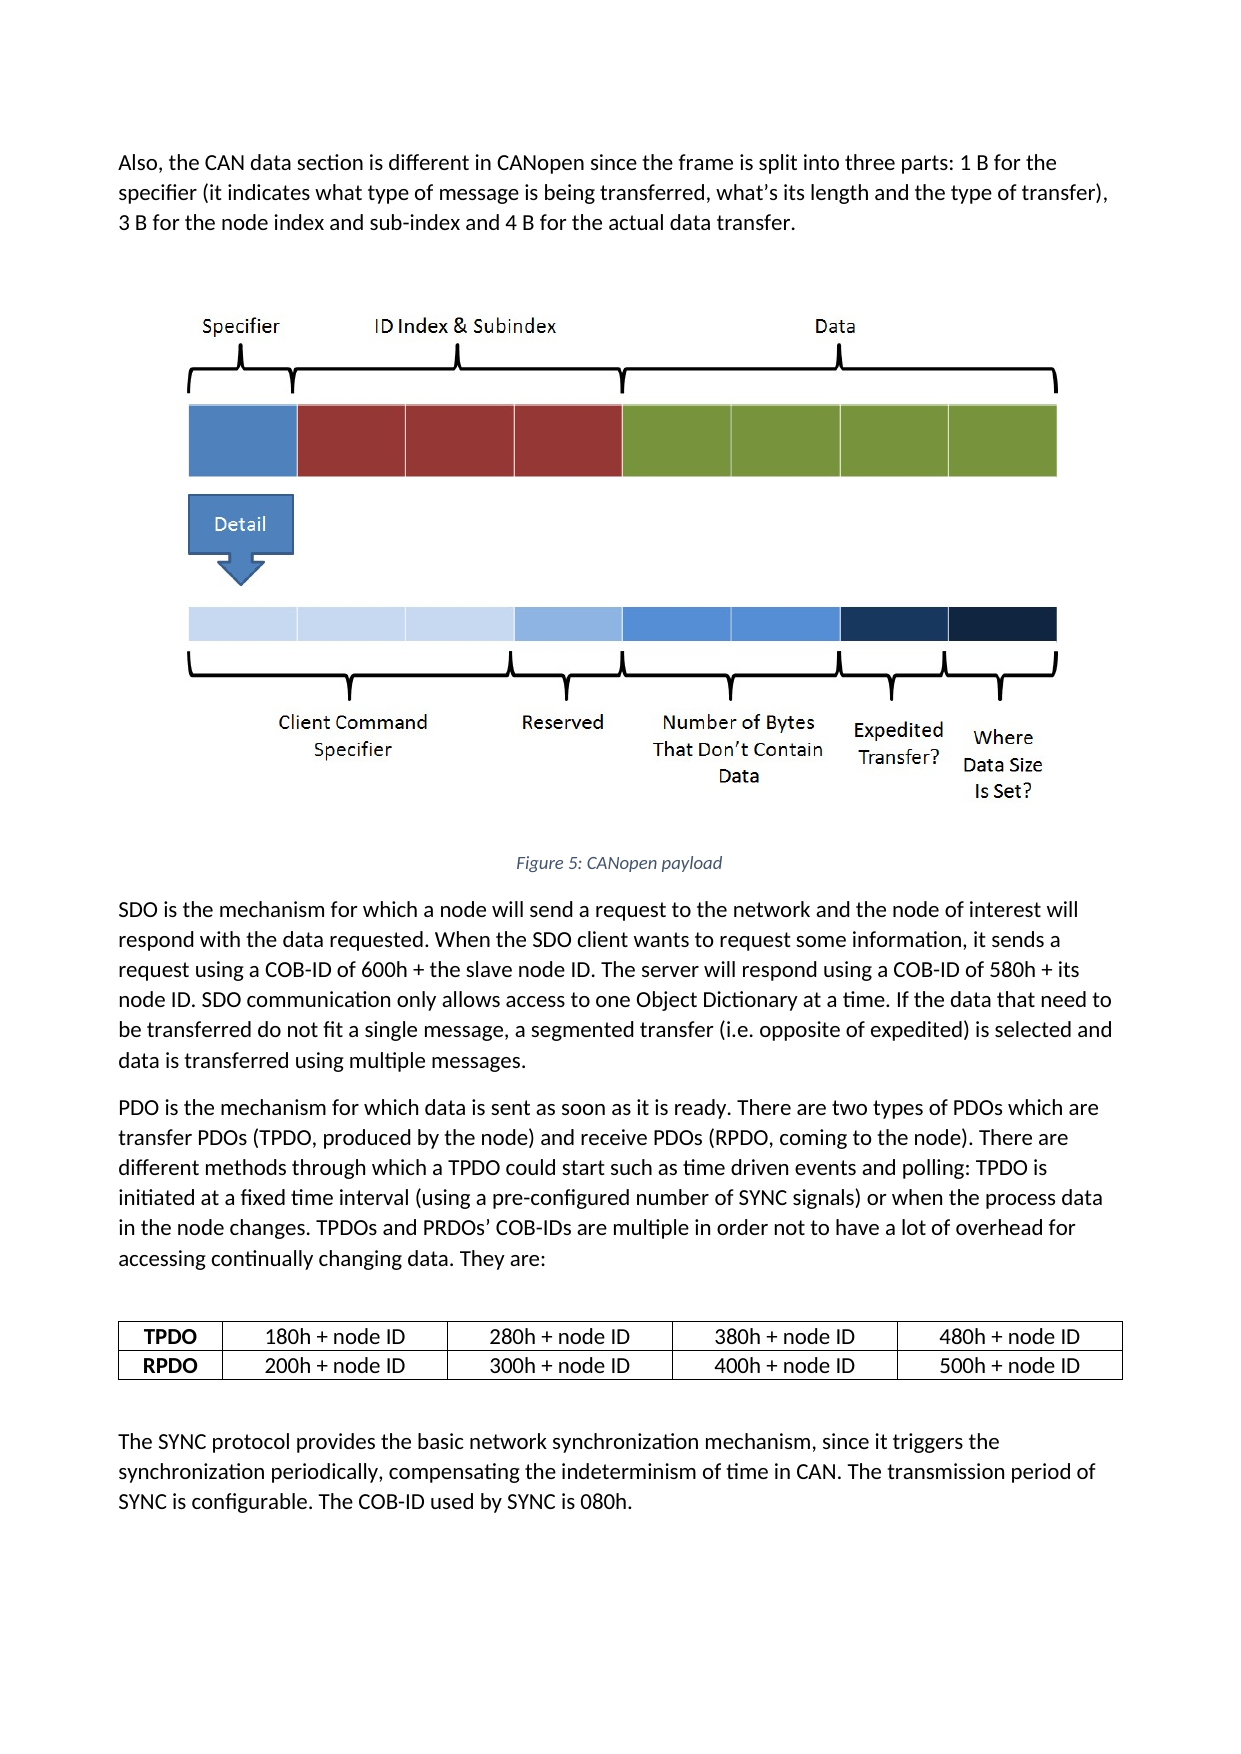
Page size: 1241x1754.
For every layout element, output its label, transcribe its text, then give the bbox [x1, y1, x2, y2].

table_cell 300h + node ID [448, 1351, 672, 1379]
text Figure 5: CANopen payload [118, 851, 1122, 874]
table_header 380h + node ID [673, 1322, 897, 1350]
table_cell 200h + node ID [223, 1351, 447, 1379]
table_cell 400h + node ID [673, 1351, 897, 1379]
table_cell 500h + node ID [898, 1351, 1122, 1379]
text SDO is the mechanism for which a node will send a request to the network and the node of interest will respond with the data requested. When the SDO client wants to request some information, it sends a request using a COB-ID of 600h + the slave node ID. The server will respond using a COB-ID of 580h + its node ID. SDO communication only allows access to one Object Dictionary at a time. If the data that need to be transferred do not fit a single message, a segmented transfer (i.e. opposite of expedited) is selected and data is transferred using multiple messages. [118, 895, 1122, 1074]
table_header 280h + node ID [448, 1322, 672, 1350]
table_header 180h + node ID [223, 1322, 447, 1350]
table_header 480h + node ID [898, 1322, 1122, 1350]
table_header TPDO [119, 1322, 222, 1350]
table_cell RPDO [119, 1351, 222, 1379]
text Also, the CAN data section is different in CANopen since the frame is split into three parts: 1 B for the specifier (it indicates what type of message is being transferred, what’s its length and the type of transfer), 3 B for the node index and sub-index and 4 B for the actual data transfer. [118, 148, 1122, 236]
text The SYNC protocol provides the basic network synchronization mechanism, since it triggers the synchronization periodically, compensating the indeterminism of time in CAN. The transmission period of SYNC is configurable. The COB-ID used by SYNC is 080h. [118, 1427, 1122, 1515]
picture [177, 301, 1063, 832]
text PDO is the mechanism for which data is sent as soon as it is ready. There are two types of PDOs which are transfer PDOs (TPDO, produced by the node) and receive PDOs (RPDO, coming to the node). There are different methods through which a TPDO could start such as time driven events and polling: TPDO is initiated at a fixed time interval (using a pre-configured number of SYNC signals) or when the process data in the node changes. TPDOs and PRDOs’ COB-IDs are multiple in order not to have a lot of overhead for accessing continually changing data. They are: [118, 1093, 1122, 1302]
